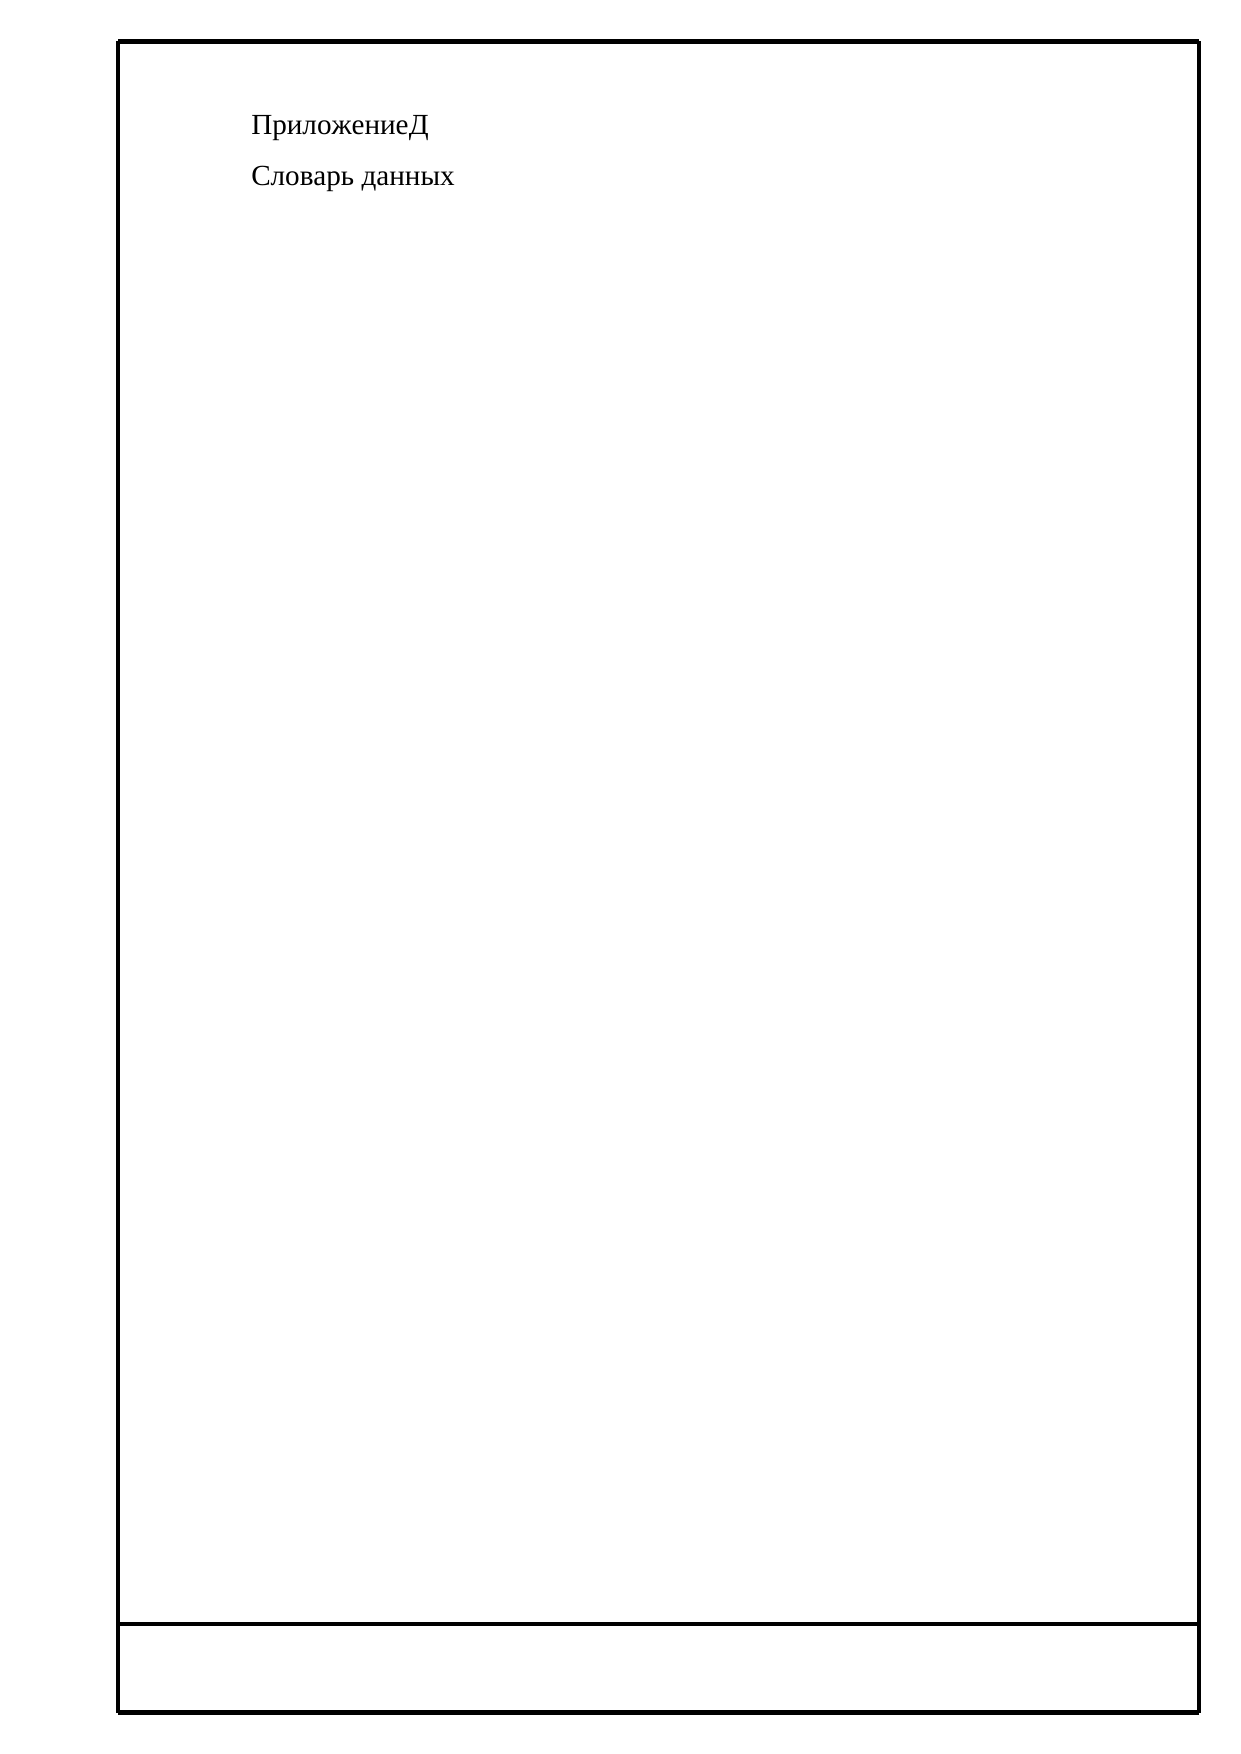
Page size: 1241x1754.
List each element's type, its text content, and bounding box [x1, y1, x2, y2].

text Словарь данных [177, 158, 1152, 191]
text ПриложениеД [177, 107, 1152, 141]
